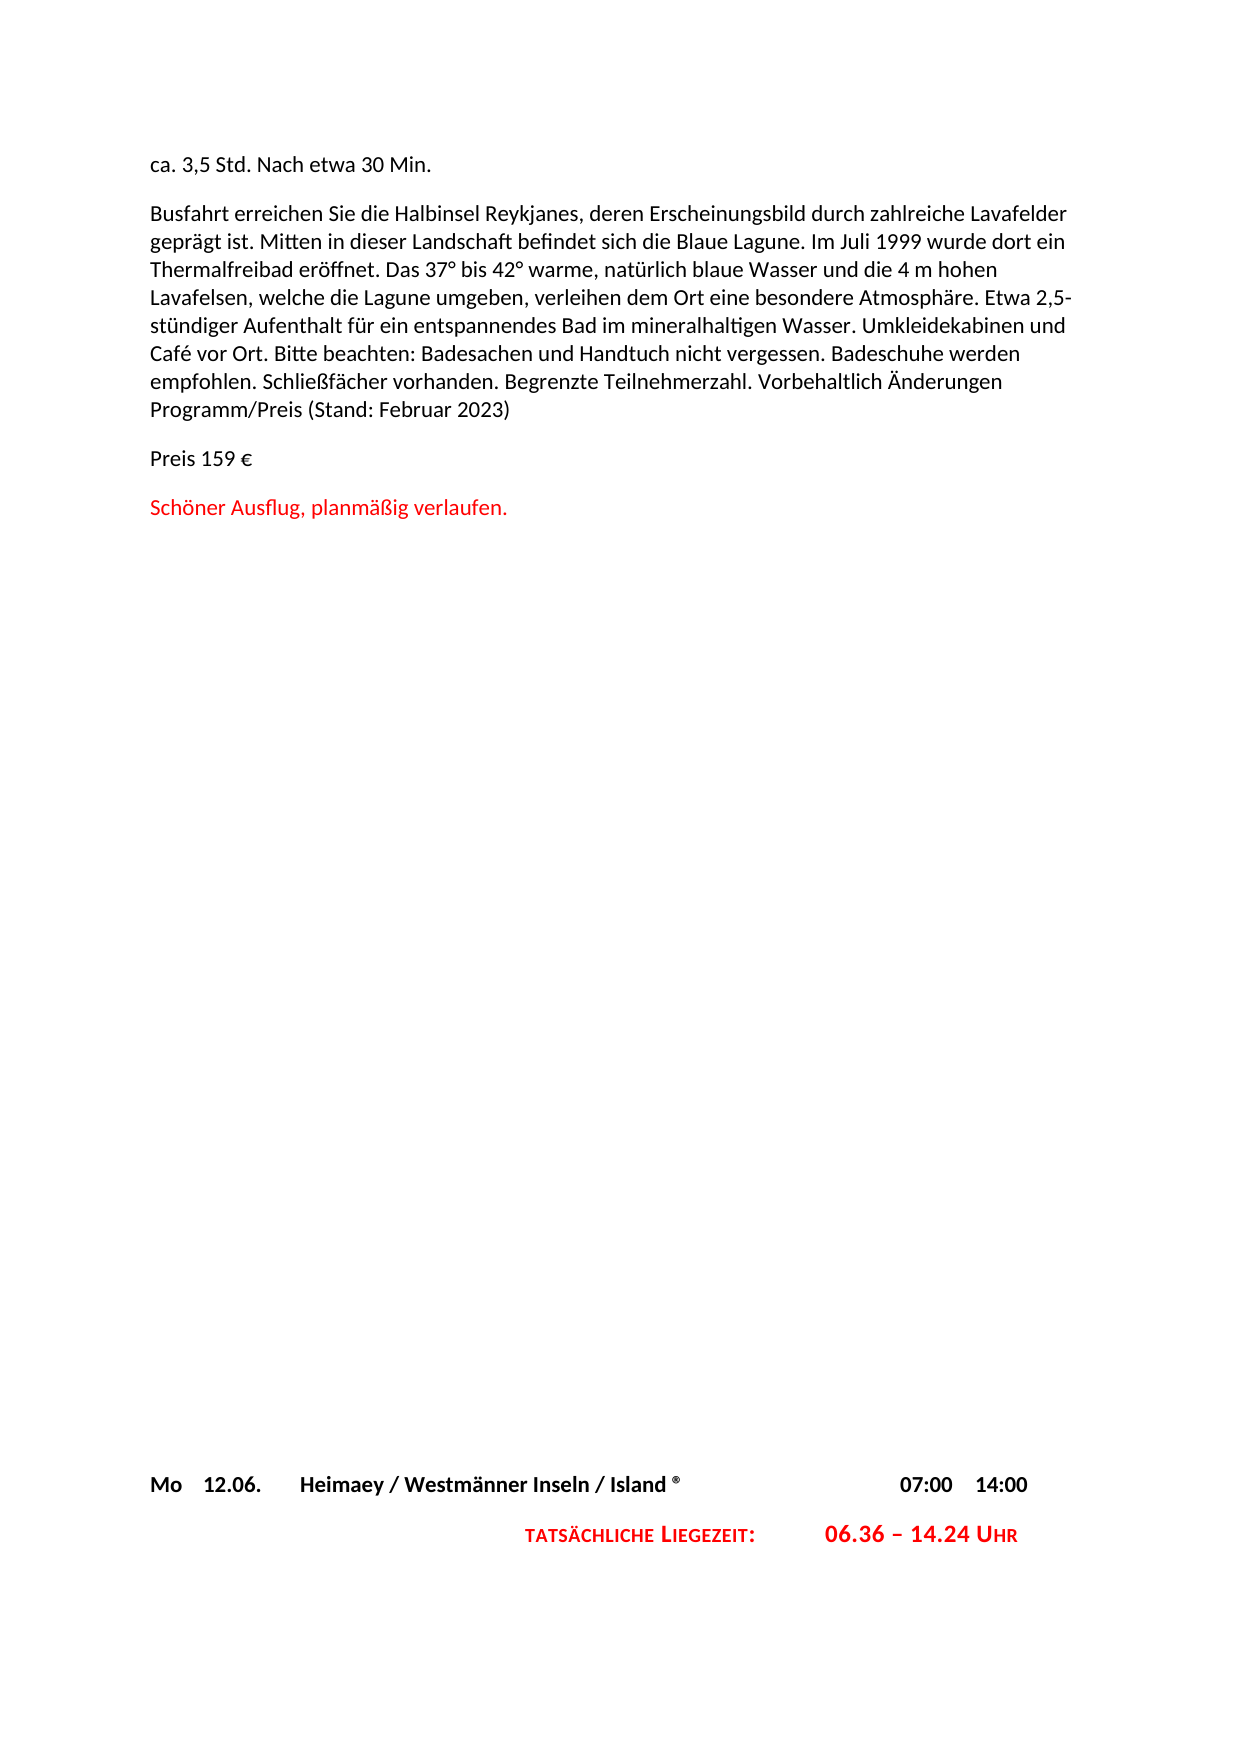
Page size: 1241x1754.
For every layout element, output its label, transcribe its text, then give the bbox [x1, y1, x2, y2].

text Preis 159 € [150, 444, 1090, 472]
text ca. 3,5 Std. Nach etwa 30 Min. [150, 150, 1090, 178]
text Busfahrt erreichen Sie die Halbinsel Reykjanes, deren Erscheinungsbild durch zahlreiche Lavafelder geprägt ist. Mitten in dieser Landschaft befindet sich die Blaue Lagune. Im Juli 1999 wurde dort ein Thermalfreibad eröffnet. Das 37° bis 42° warme, natürlich blaue Wasser und die 4 m hohen Lavafelsen, welche die Lagune umgeben, verleihen dem Ort eine besondere Atmosphäre. Etwa 2,5-stündiger Aufenthalt für ein entspannendes Bad im mineralhaltigen Wasser. Umkleidekabinen und Café vor Ort. Bitte beachten: Badesachen und Handtuch nicht vergessen. Badeschuhe werden empfohlen. Schließfächer vorhanden. Begrenzte Teilnehmerzahl. Vorbehaltlich Änderungen Programm/Preis (Stand: Februar 2023) [150, 199, 1090, 423]
text Schöner Ausflug, planmäßig verlaufen. [150, 493, 1090, 521]
text Mo 12.06. Heimaey / Westmänner Inseln / Island ® 07:00 14:00 [150, 1470, 1090, 1498]
text tatsächliche Liegezeit: 06.36 – 14.24 Uhr [150, 1519, 1090, 1549]
